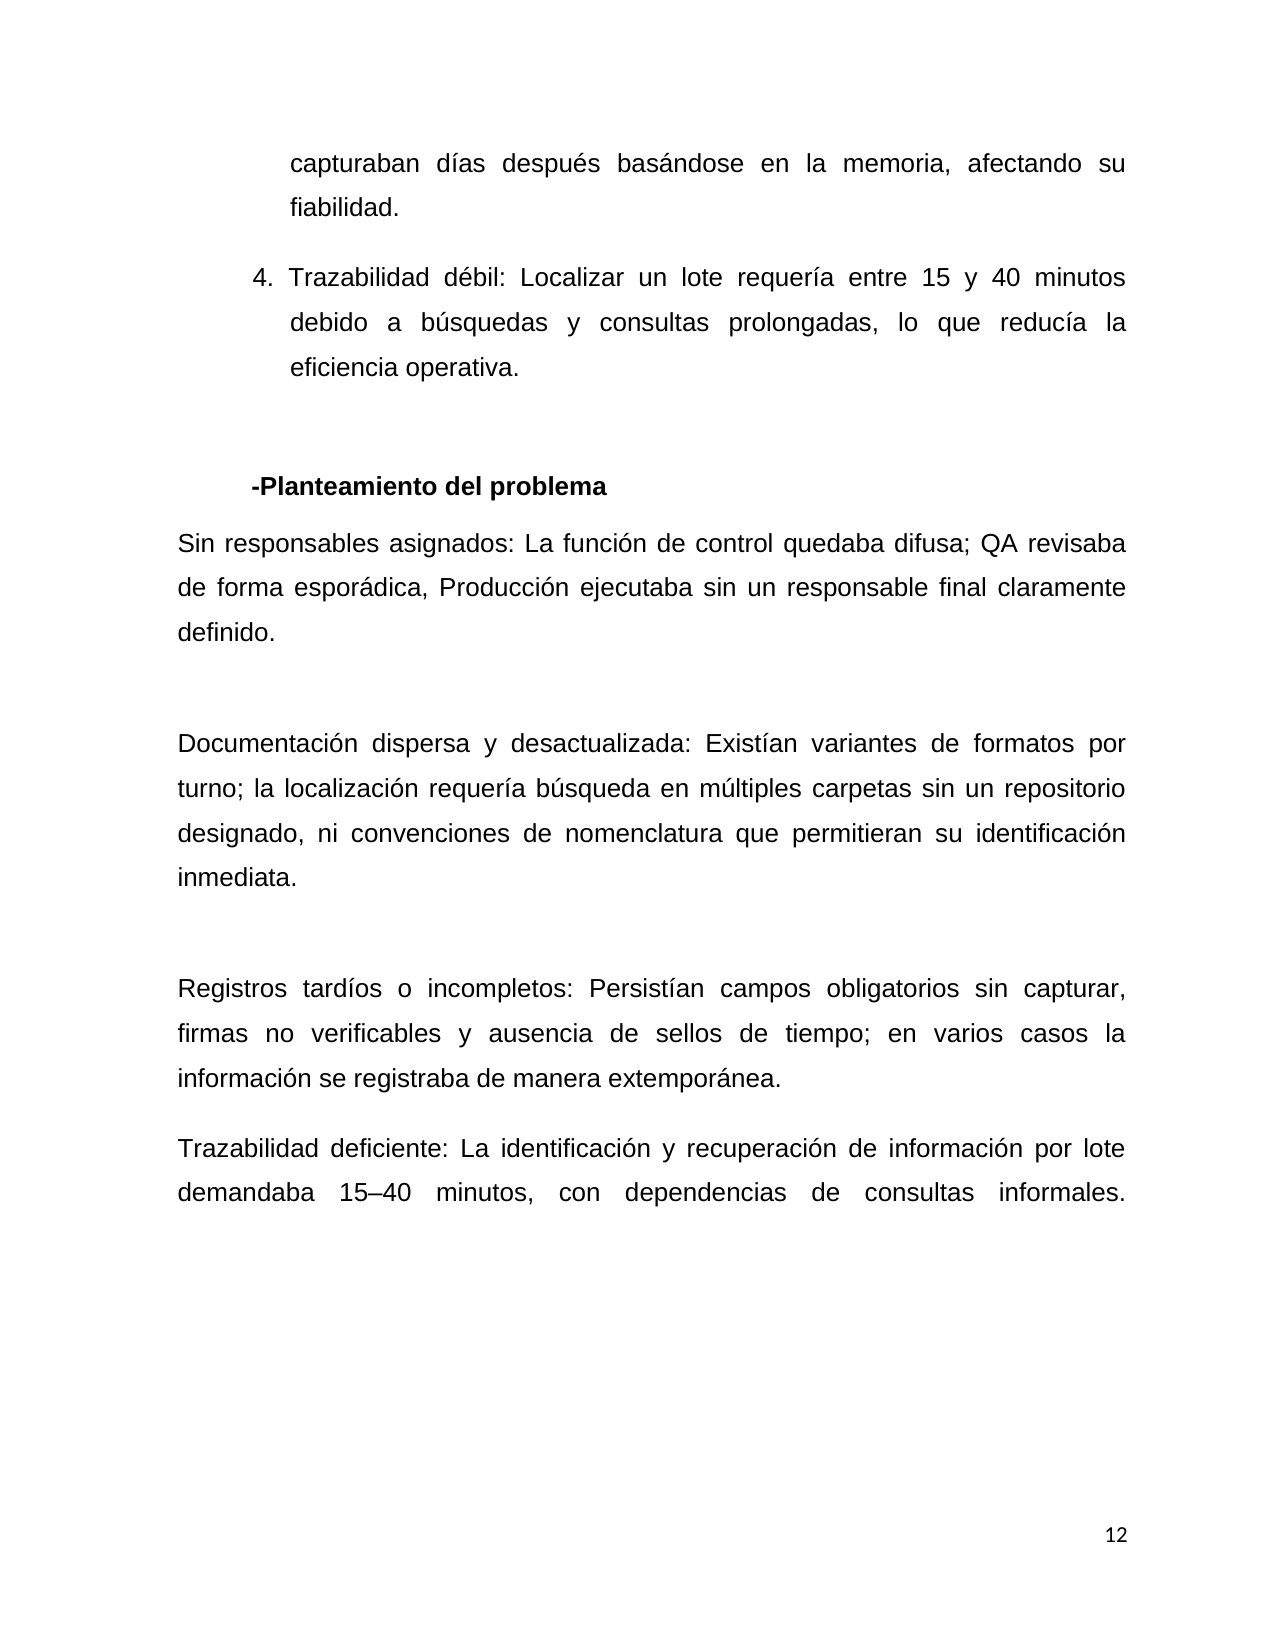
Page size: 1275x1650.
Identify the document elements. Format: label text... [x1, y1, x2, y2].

text Sin responsables asignados: La función de control quedaba difusa; QA revisaba de forma esporádica, Producción ejecutaba sin un responsable final claramente definido. [177, 528, 1127, 689]
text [252, 148, 1127, 222]
text 4. Trazabilidad débil: Localizar un lote requería entre 15 y 40 minutos debido a búsquedas y consultas prolongadas, lo que reducía la eficiencia operativa. [252, 262, 1127, 382]
text Trazabilidad deficiente: La identificación y recuperación de información por lote demandaba 15–40 minutos, con dependencias de consultas informales. [177, 1133, 1127, 1249]
text Registros tardíos o incompletos: Persistían campos obligatorios sin capturar, firmas no verificables y ausencia de sellos de tiempo; en varios casos la información se registraba de manera extemporánea. [177, 973, 1127, 1093]
text Documentación dispersa y desactualizada: Existían variantes de formatos por turno; la localización requería búsqueda en múltiples carpetas sin un repositorio designado, ni convenciones de nomenclatura que permitieran su identificación inmediata. [177, 728, 1127, 934]
text -Planteamiento del problema [177, 471, 1127, 500]
